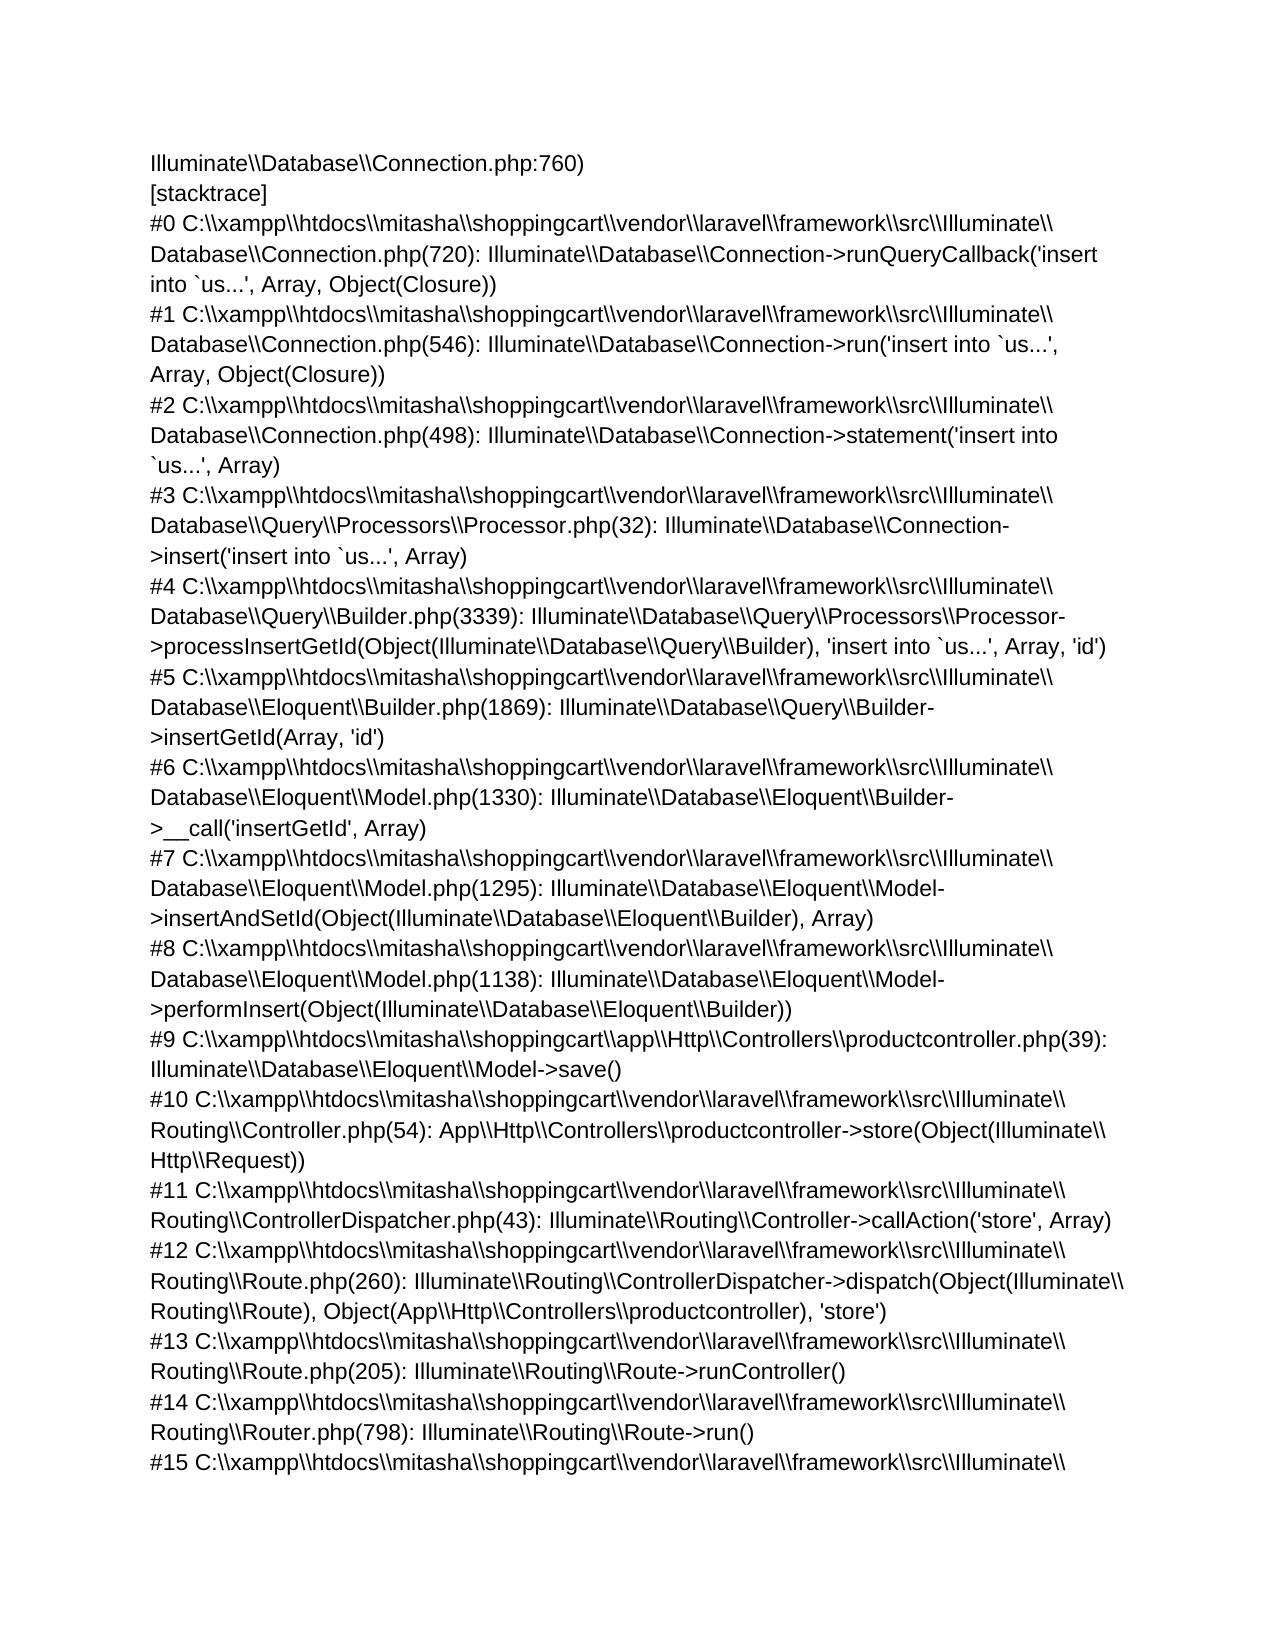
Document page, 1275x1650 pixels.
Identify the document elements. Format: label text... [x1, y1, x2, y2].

text #1 C:\\xampp\\htdocs\\mitasha\\shoppingcart\\vendor\\laravel\\framework\\src\\Illuminate\\Database\\Connection.php(546): Illuminate\\Database\\Connection->run('insert into `us...', Array, Object(Closure)) [150, 301, 1125, 388]
text #11 C:\\xampp\\htdocs\\mitasha\\shoppingcart\\vendor\\laravel\\framework\\src\\Illuminate\\Routing\\ControllerDispatcher.php(43): Illuminate\\Routing\\Controller->callAction('store', Array) [150, 1177, 1125, 1234]
text #10 C:\\xampp\\htdocs\\mitasha\\shoppingcart\\vendor\\laravel\\framework\\src\\Illuminate\\Routing\\Controller.php(54): App\\Http\\Controllers\\productcontroller->store(Object(Illuminate\\Http\\Request)) [150, 1086, 1125, 1173]
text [150, 150, 1125, 176]
text #0 C:\\xampp\\htdocs\\mitasha\\shoppingcart\\vendor\\laravel\\framework\\src\\Illuminate\\Database\\Connection.php(720): Illuminate\\Database\\Connection->runQueryCallback('insert into `us...', Array, Object(Closure)) [150, 210, 1125, 297]
text #8 C:\\xampp\\htdocs\\mitasha\\shoppingcart\\vendor\\laravel\\framework\\src\\Illuminate\\Database\\Eloquent\\Model.php(1138): Illuminate\\Database\\Eloquent\\Model->performInsert(Object(Illuminate\\Database\\Eloquent\\Builder)) [150, 935, 1125, 1022]
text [150, 1449, 1125, 1475]
text #6 C:\\xampp\\htdocs\\mitasha\\shoppingcart\\vendor\\laravel\\framework\\src\\Illuminate\\Database\\Eloquent\\Model.php(1330): Illuminate\\Database\\Eloquent\\Builder->__call('insertGetId', Array) [150, 754, 1125, 841]
text #2 C:\\xampp\\htdocs\\mitasha\\shoppingcart\\vendor\\laravel\\framework\\src\\Illuminate\\Database\\Connection.php(498): Illuminate\\Database\\Connection->statement('insert into `us...', Array) [150, 392, 1125, 478]
text #4 C:\\xampp\\htdocs\\mitasha\\shoppingcart\\vendor\\laravel\\framework\\src\\Illuminate\\Database\\Query\\Builder.php(3339): Illuminate\\Database\\Query\\Processors\\Processor->processInsertGetId(Object(Illuminate\\Database\\Query\\Builder), 'insert into `us...', Array, 'id') [150, 573, 1125, 660]
text #9 C:\\xampp\\htdocs\\mitasha\\shoppingcart\\app\\Http\\Controllers\\productcontroller.php(39): Illuminate\\Database\\Eloquent\\Model->save() [150, 1026, 1125, 1083]
text #12 C:\\xampp\\htdocs\\mitasha\\shoppingcart\\vendor\\laravel\\framework\\src\\Illuminate\\Routing\\Route.php(260): Illuminate\\Routing\\ControllerDispatcher->dispatch(Object(Illuminate\\Routing\\Route), Object(App\\Http\\Controllers\\productcontroller), 'store') [150, 1237, 1125, 1324]
text [stacktrace] [150, 180, 1125, 207]
text #3 C:\\xampp\\htdocs\\mitasha\\shoppingcart\\vendor\\laravel\\framework\\src\\Illuminate\\Database\\Query\\Processors\\Processor.php(32): Illuminate\\Database\\Connection->insert('insert into `us...', Array) [150, 482, 1125, 569]
text #7 C:\\xampp\\htdocs\\mitasha\\shoppingcart\\vendor\\laravel\\framework\\src\\Illuminate\\Database\\Eloquent\\Model.php(1295): Illuminate\\Database\\Eloquent\\Model->insertAndSetId(Object(Illuminate\\Database\\Eloquent\\Builder), Array) [150, 845, 1125, 932]
text #14 C:\\xampp\\htdocs\\mitasha\\shoppingcart\\vendor\\laravel\\framework\\src\\Illuminate\\Routing\\Router.php(798): Illuminate\\Routing\\Route->run() [150, 1388, 1125, 1445]
text #5 C:\\xampp\\htdocs\\mitasha\\shoppingcart\\vendor\\laravel\\framework\\src\\Illuminate\\Database\\Eloquent\\Builder.php(1869): Illuminate\\Database\\Query\\Builder->insertGetId(Array, 'id') [150, 663, 1125, 750]
text #13 C:\\xampp\\htdocs\\mitasha\\shoppingcart\\vendor\\laravel\\framework\\src\\Illuminate\\Routing\\Route.php(205): Illuminate\\Routing\\Route->runController() [150, 1328, 1125, 1385]
